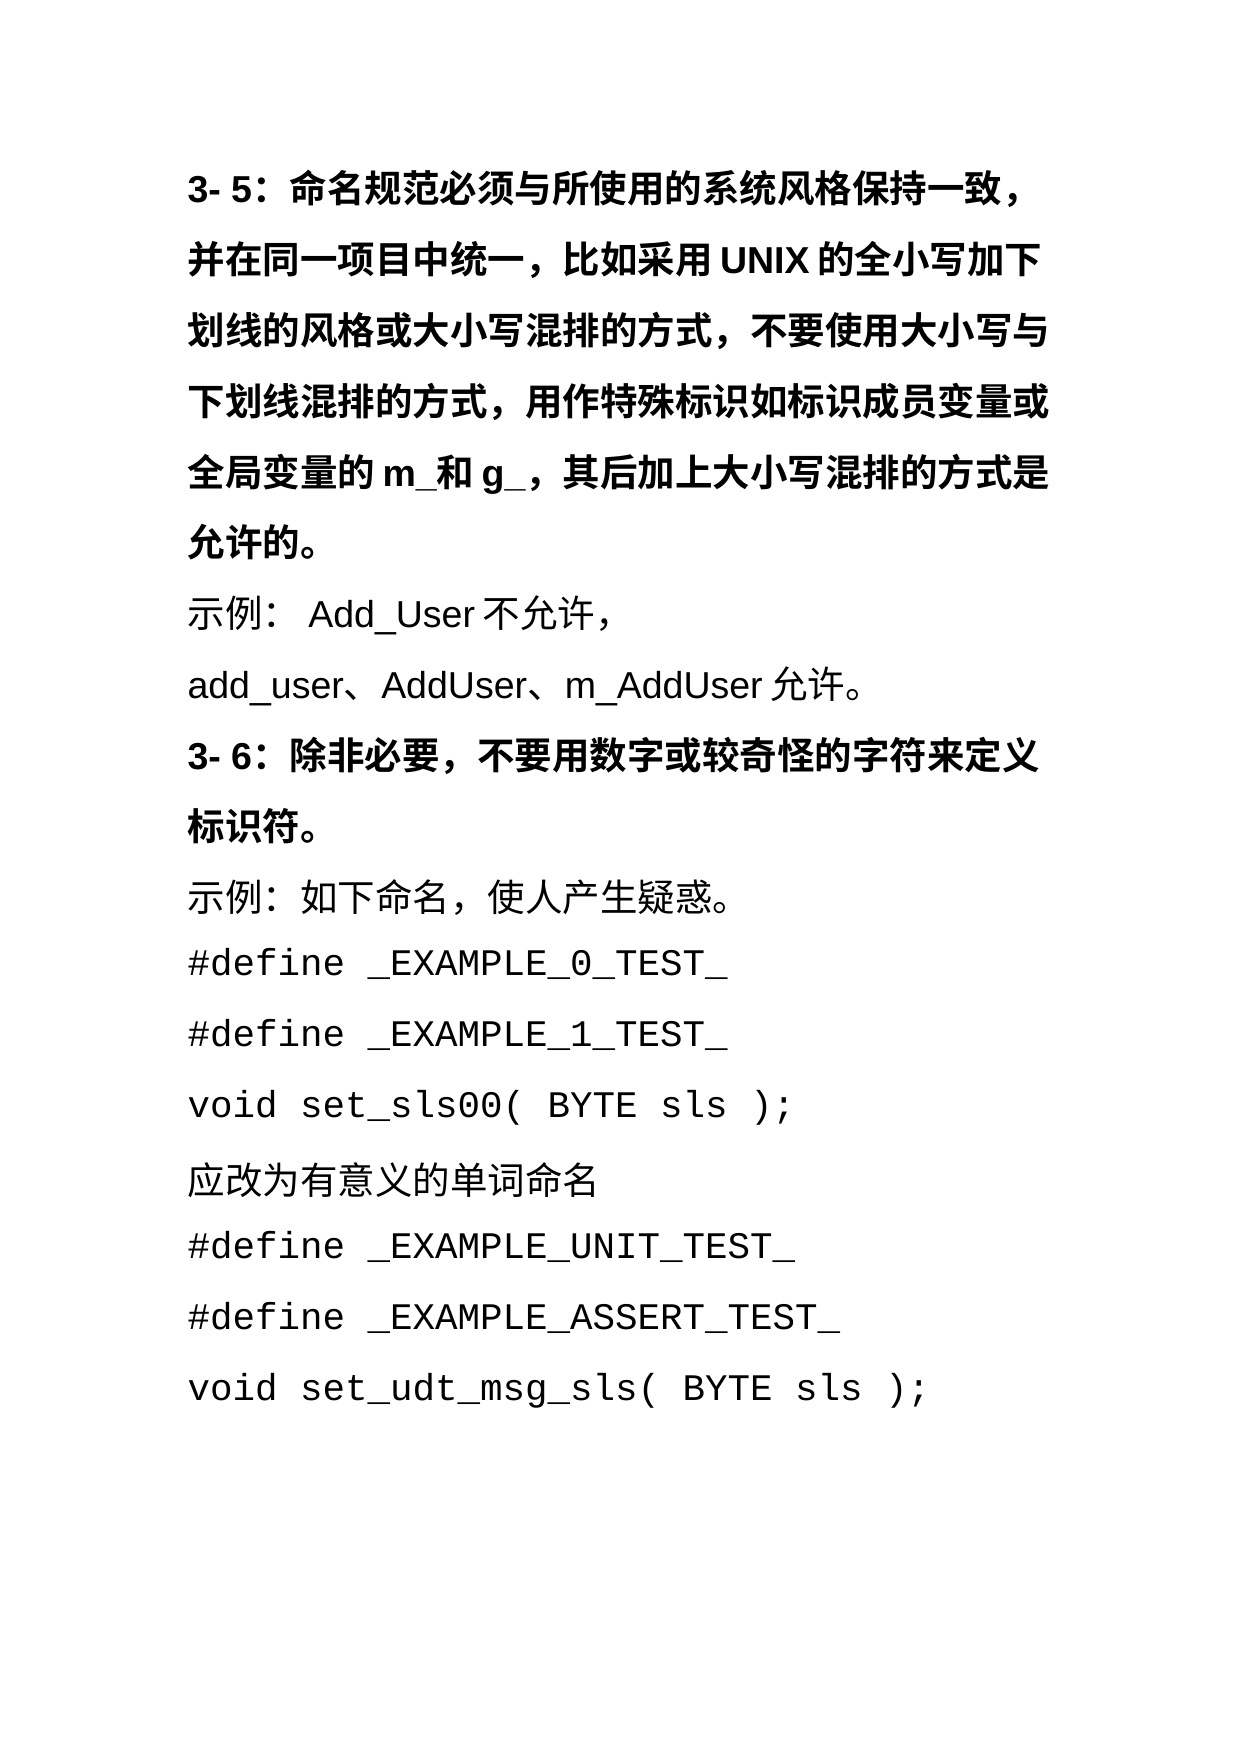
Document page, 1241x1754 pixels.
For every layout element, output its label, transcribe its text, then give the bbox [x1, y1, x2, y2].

text 应改为有意义的单词命名 [187, 1143, 1053, 1213]
text #define _EXAMPLE_1_TEST_ [187, 1001, 1053, 1072]
text void set_udt_msg_sls( BYTE sls ); [187, 1355, 1053, 1426]
text void set_sls00( BYTE sls ); [187, 1072, 1053, 1143]
text 示例：如下命名，使人产生疑惑。 [187, 859, 1053, 930]
text #define _EXAMPLE_0_TEST_ [187, 930, 1053, 1001]
text 示例： Add_User不允许，add_user、AddUser、m_AddUser允许。 [187, 576, 1053, 718]
text 3- 6：除非必要，不要用数字或较奇怪的字符来定义标识符。 [187, 718, 1053, 859]
text #define _EXAMPLE_ASSERT_TEST_ [187, 1284, 1053, 1355]
text #define _EXAMPLE_UNIT_TEST_ [187, 1213, 1053, 1284]
text 3- 5：命名规范必须与所使用的系统风格保持一致，并在同一项目中统一，比如采用UNIX的全小写加下划线的风格或大小写混排的方式，不要使用大小写与下划线混排的方式，用作特殊标识如标识成员变量或全局变量的m_和g_，其后加上大小写混排的方式是允许的。 [187, 151, 1053, 576]
